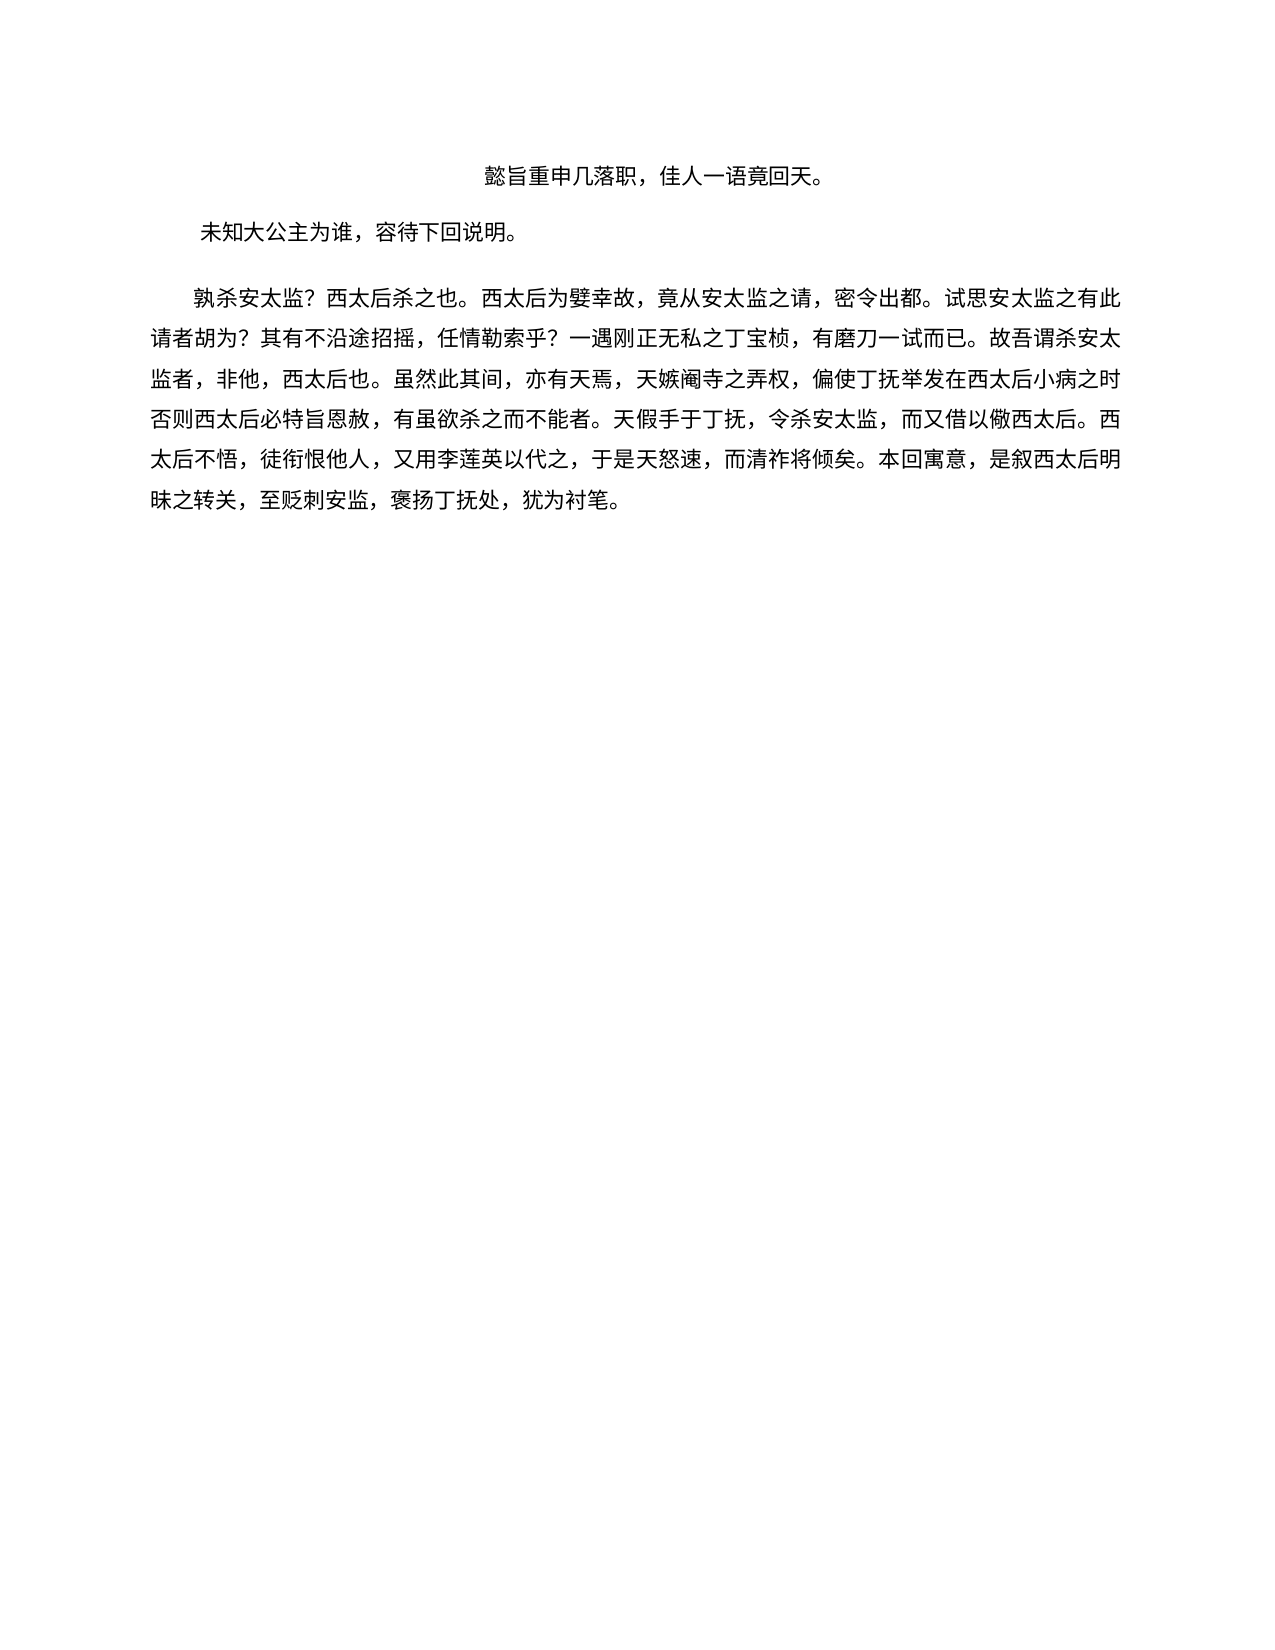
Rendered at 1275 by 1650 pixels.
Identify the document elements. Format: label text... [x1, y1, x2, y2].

text 懿旨重申几落职，佳人一语竟回天。 [172, 150, 1103, 190]
text 未知大公主为谁，容待下回说明。 [150, 215, 1125, 247]
text 孰杀安太监？西太后杀之也。西太后为嬖幸故，竟从安太监之请，密令出都。试思安太监之有此请者胡为？其有不沿途招摇，任情勒索乎？一遇刚正无私之丁宝桢，有磨刀一试而已。故吾谓杀安太监者，非他，西太后也。虽然此其间，亦有天焉，天嫉阉寺之弄权，偏使丁抚举发在西太后小病之时。否则西太后必特旨恩赦，有虽欲杀之而不能者。天假手于丁抚，令杀安太监，而又借以儆西太后。西太后不悟，徒衔恨他人，又用李莲英以代之，于是天怒速，而清祚将倾矣。本回寓意，是叙西太后明昧之转关，至贬刺安监，褒扬丁抚处，犹为衬笔。 [150, 272, 1125, 514]
